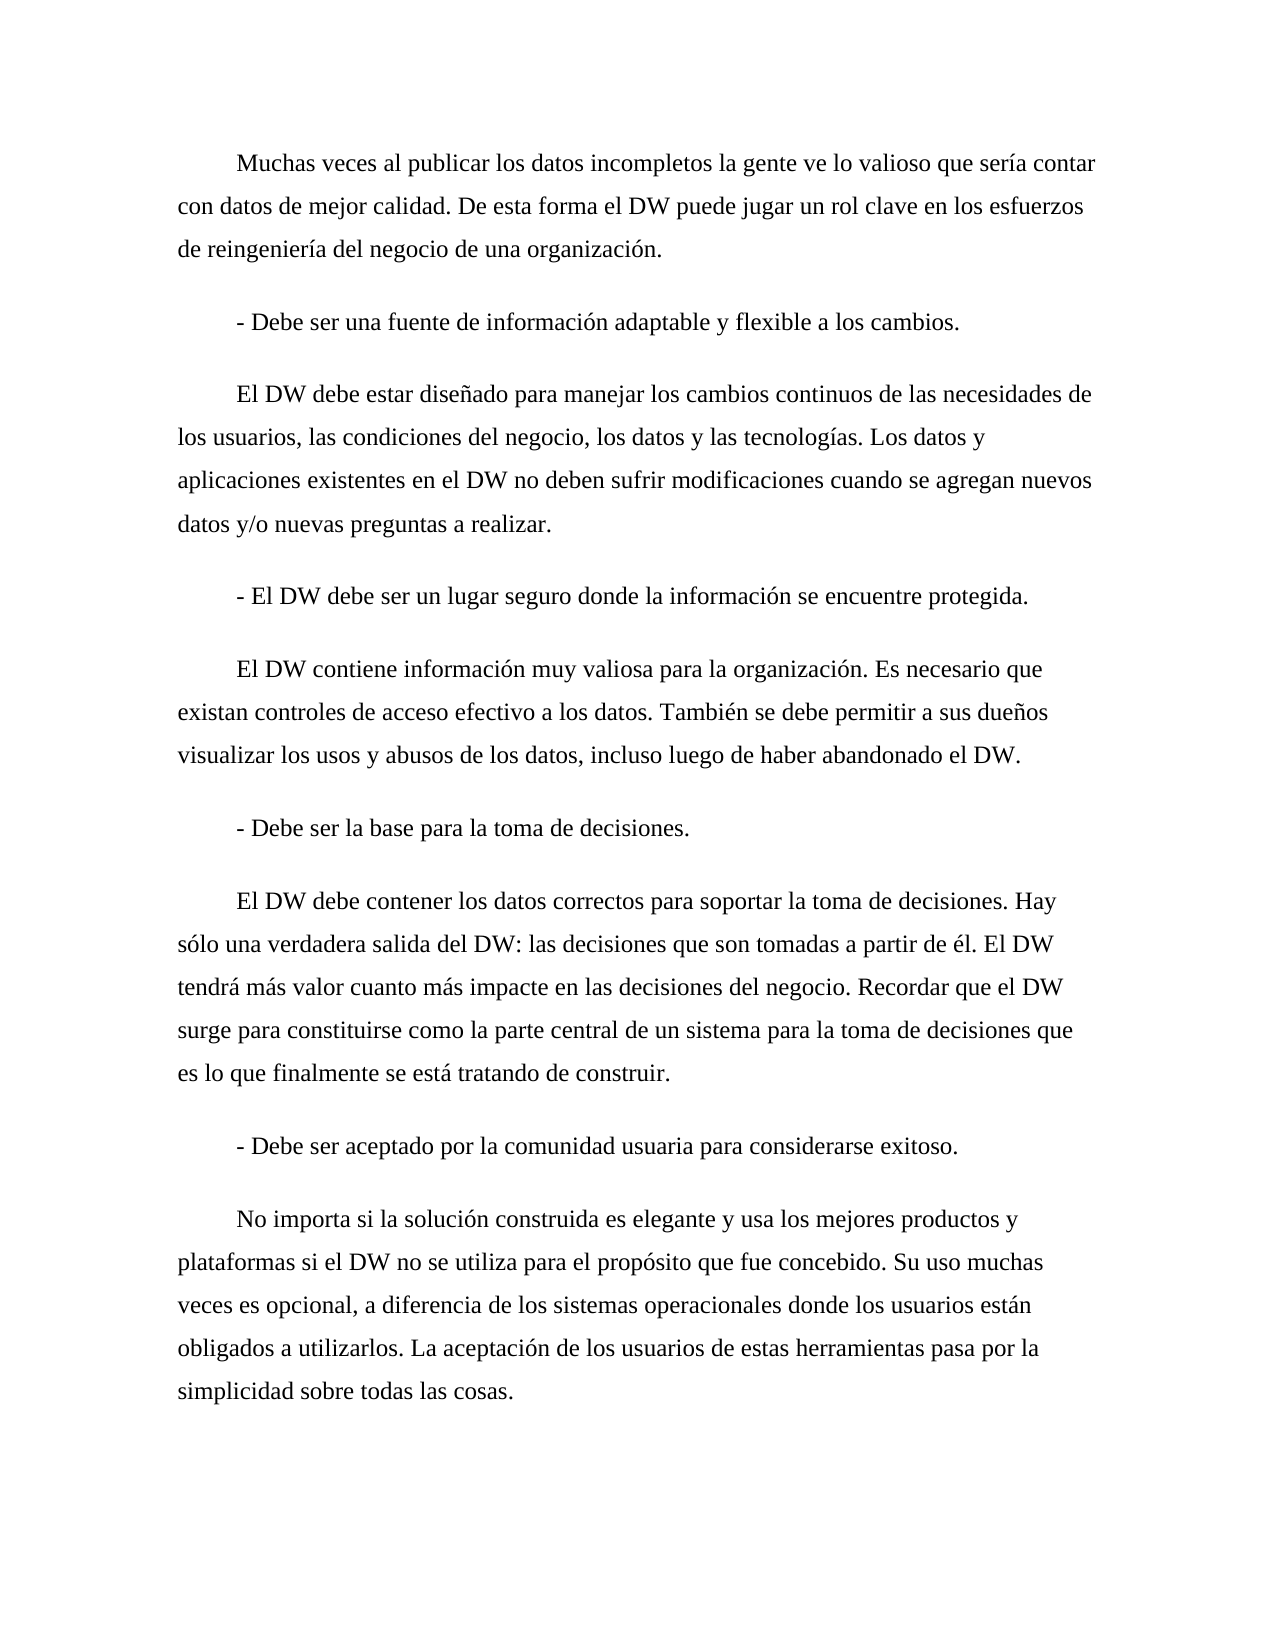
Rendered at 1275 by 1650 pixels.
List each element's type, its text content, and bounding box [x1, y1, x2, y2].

text El DW contiene información muy valiosa para la organización. Es necesario que existan controles de acceso efectivo a los datos. También se debe permitir a sus dueños visualizar los usos y abusos de los datos, incluso luego de haber abandonado el DW. [177, 654, 1098, 769]
text El DW debe estar diseñado para manejar los cambios continuos de las necesidades de los usuarios, las condiciones del negocio, los datos y las tecnologías. Los datos y aplicaciones existentes en el DW no deben sufrir modificaciones cuando se agregan nuevos datos y/o nuevas preguntas a realizar. [177, 379, 1098, 537]
text - El DW debe ser un lugar seguro donde la información se encuentre protegida. [177, 581, 1098, 610]
text Muchas veces al publicar los datos incompletos la gente ve lo valioso que sería contar con datos de mejor calidad. De esta forma el DW puede jugar un rol clave en los esfuerzos de reingeniería del negocio de una organización. [177, 148, 1098, 263]
text No importa si la solución construida es elegante y usa los mejores productos y plataformas si el DW no se utiliza para el propósito que fue concebido. Su uso muchas veces es opcional, a diferencia de los sistemas operacionales donde los usuarios están obligados a utilizarlos. La aceptación de los usuarios de estas herramientas pasa por la simplicidad sobre todas las cosas. [177, 1204, 1098, 1405]
text - Debe ser aceptado por la comunidad usuaria para considerarse exitoso. [177, 1131, 1098, 1160]
text El DW debe contener los datos correctos para soportar la toma de decisiones. Hay sólo una verdadera salida del DW: las decisiones que son tomadas a partir de él. El DW tendrá más valor cuanto más impacte en las decisiones del negocio. Recordar que el DW surge para constituirse como la parte central de un sistema para la toma de decisiones que es lo que finalmente se está tratando de construir. [177, 886, 1098, 1087]
text - Debe ser una fuente de información adaptable y flexible a los cambios. [177, 307, 1098, 335]
text - Debe ser la base para la toma de decisiones. [177, 813, 1098, 842]
